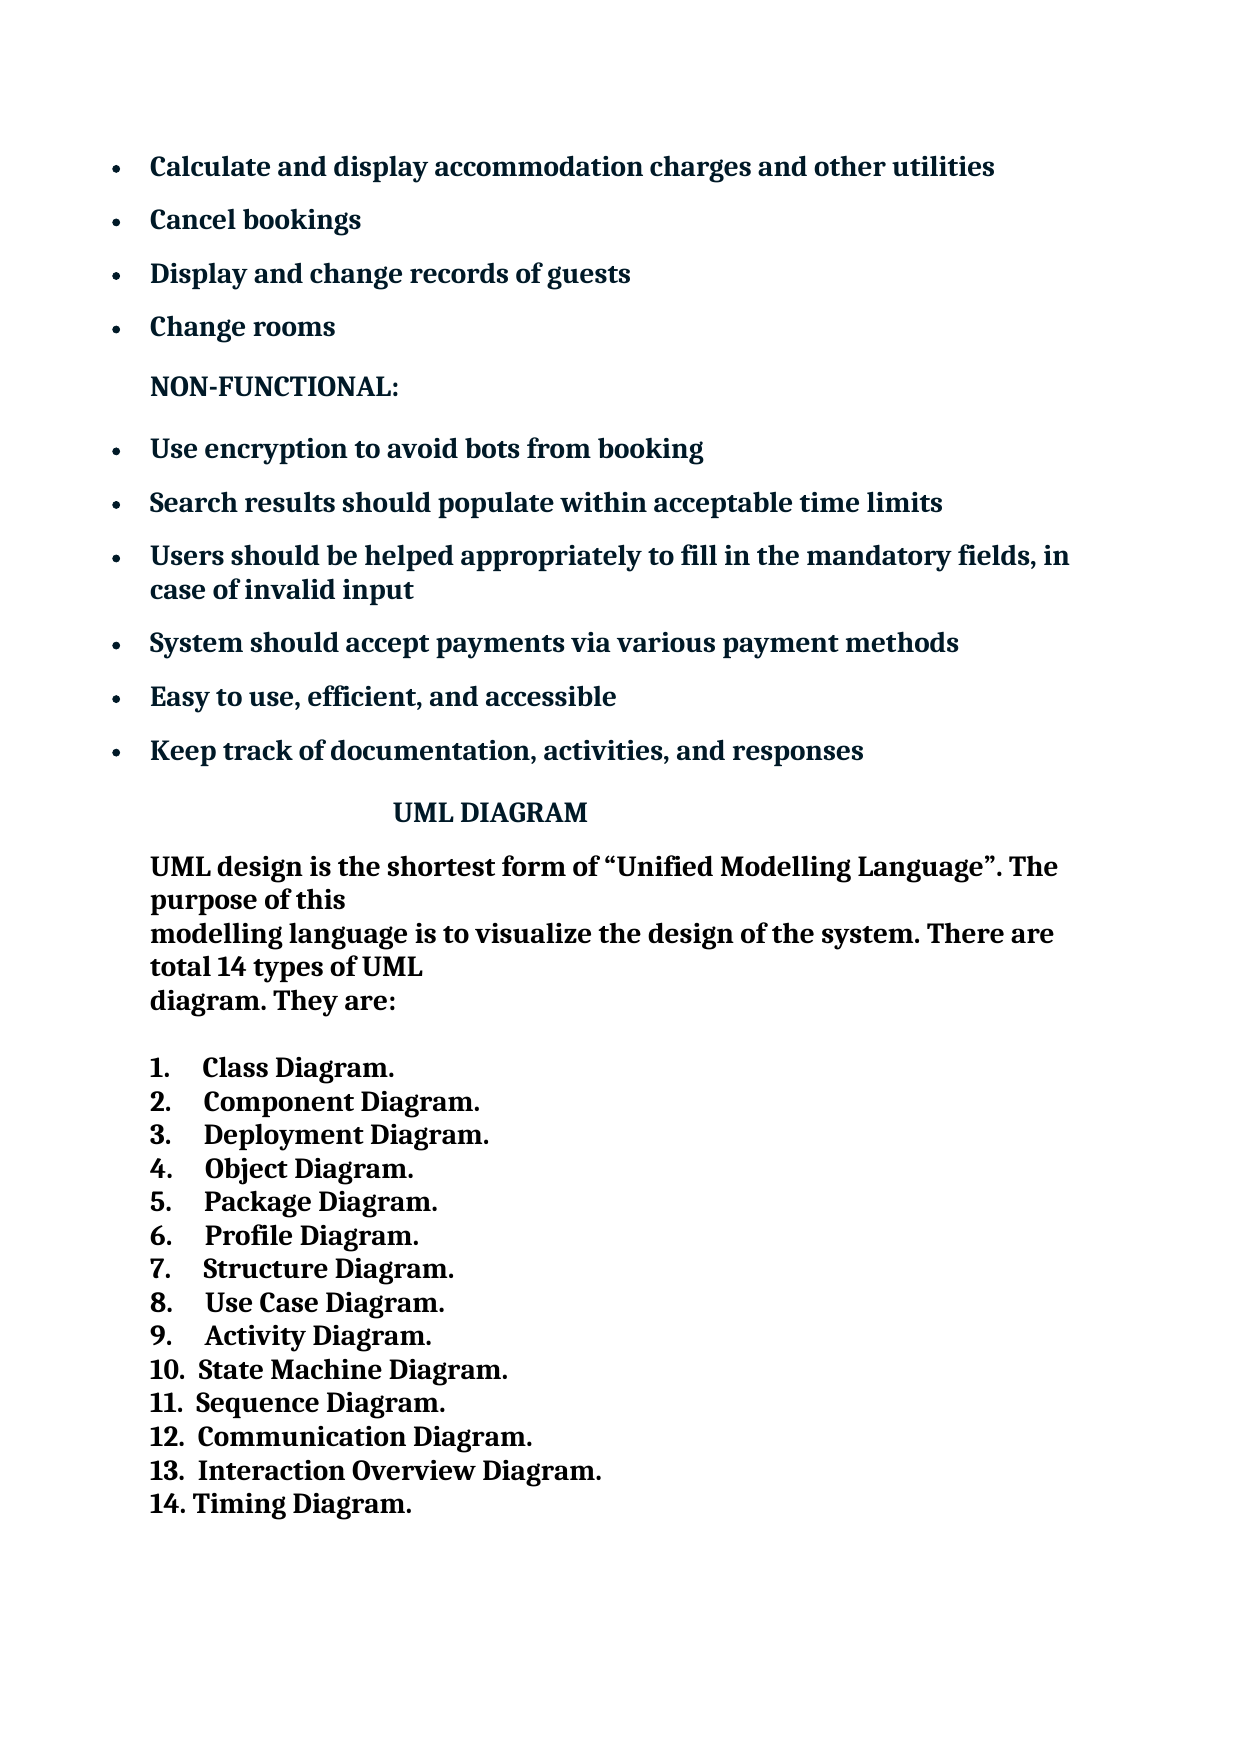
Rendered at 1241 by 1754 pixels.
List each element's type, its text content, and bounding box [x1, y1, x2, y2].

text UML DIAGRAM [150, 796, 1090, 830]
list Display and change records of guests [112, 257, 1090, 291]
text 10. State Machine Diagram. [150, 1353, 1090, 1387]
list Easy to use, efficient, and accessible [112, 680, 1090, 714]
text 13. Interaction Overview Diagram. [150, 1454, 1090, 1487]
list Cancel bookings [112, 203, 1090, 237]
text UML design is the shortest form of “Unified Modelling Language”. The purpose of this [150, 850, 1090, 917]
text NON-FUNCTIONAL: [150, 364, 1090, 403]
text 8. Use Case Diagram. [150, 1286, 1090, 1319]
list Calculate and display accommodation charges and other utilities [112, 150, 1090, 183]
text 14. Timing Diagram. [150, 1487, 1090, 1521]
list Use encryption to avoid bots from booking [112, 432, 1090, 466]
list Keep track of documentation, activities, and responses [112, 734, 1090, 767]
text 9. Activity Diagram. [150, 1319, 1090, 1353]
text 4. Object Diagram. [150, 1152, 1090, 1185]
text 3. Deployment Diagram. [150, 1118, 1090, 1152]
text 6. Profile Diagram. [150, 1219, 1090, 1252]
text 5. Package Diagram. [150, 1185, 1090, 1219]
list Change rooms [112, 311, 1090, 344]
text 1. Class Diagram. [150, 1051, 1090, 1085]
list Users should be helped appropriately to fill in the mandatory fields, in case of invalid input [112, 539, 1090, 607]
text modelling language is to visualize the design of the system. There are total 14 types of UML [150, 917, 1090, 984]
text 11. Sequence Diagram. [150, 1387, 1090, 1420]
text 7. Structure Diagram. [150, 1252, 1090, 1286]
text 12. Communication Diagram. [150, 1420, 1090, 1454]
list Search results should populate within acceptable time limits [112, 486, 1090, 519]
text 2. Component Diagram. [150, 1085, 1090, 1118]
list System should accept payments via various payment methods [112, 627, 1090, 660]
text diagram. They are: [150, 984, 1090, 1018]
